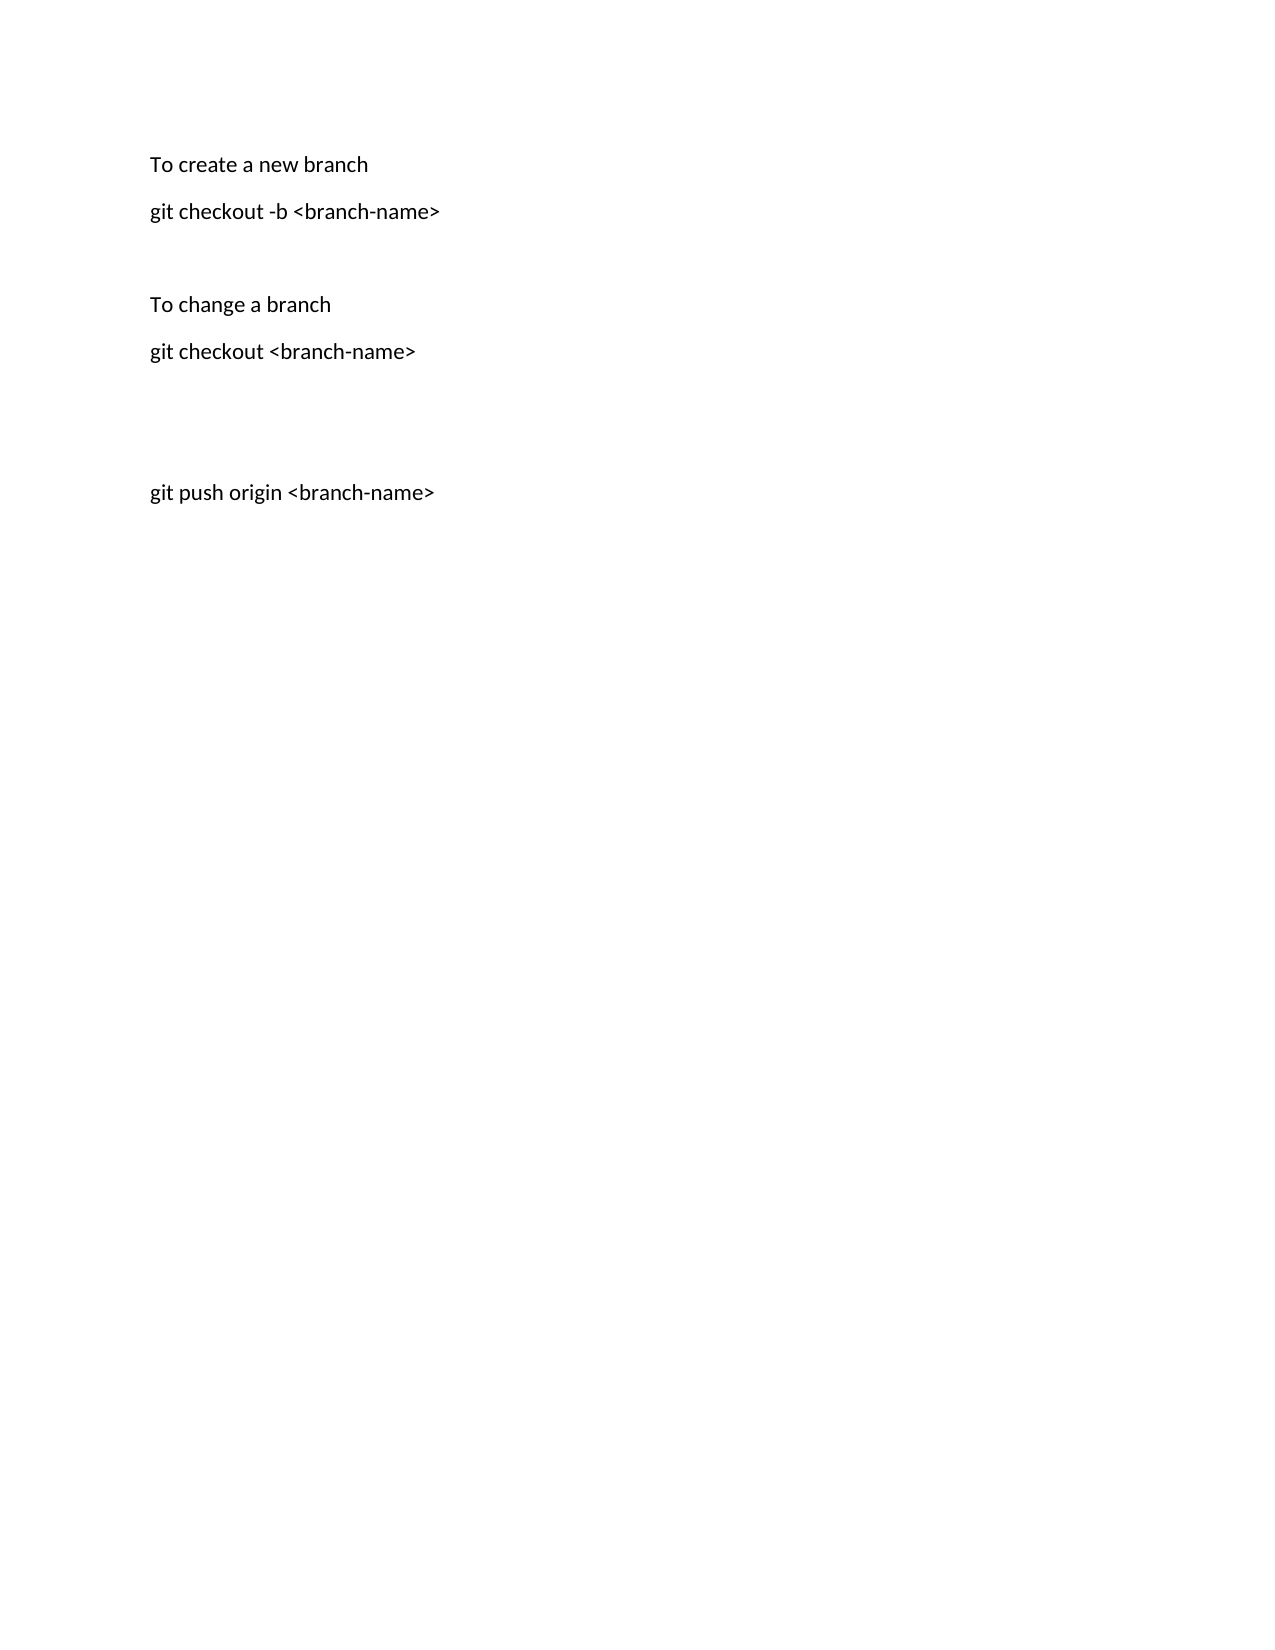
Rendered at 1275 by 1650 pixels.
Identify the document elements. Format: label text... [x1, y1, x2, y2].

text git push origin <branch-name> [150, 478, 1125, 506]
text To change a branch [150, 291, 1125, 319]
text git checkout -b <branch-name> [150, 197, 1125, 225]
text git checkout <branch-name> [150, 337, 1125, 366]
text To create a new branch [150, 150, 1125, 178]
